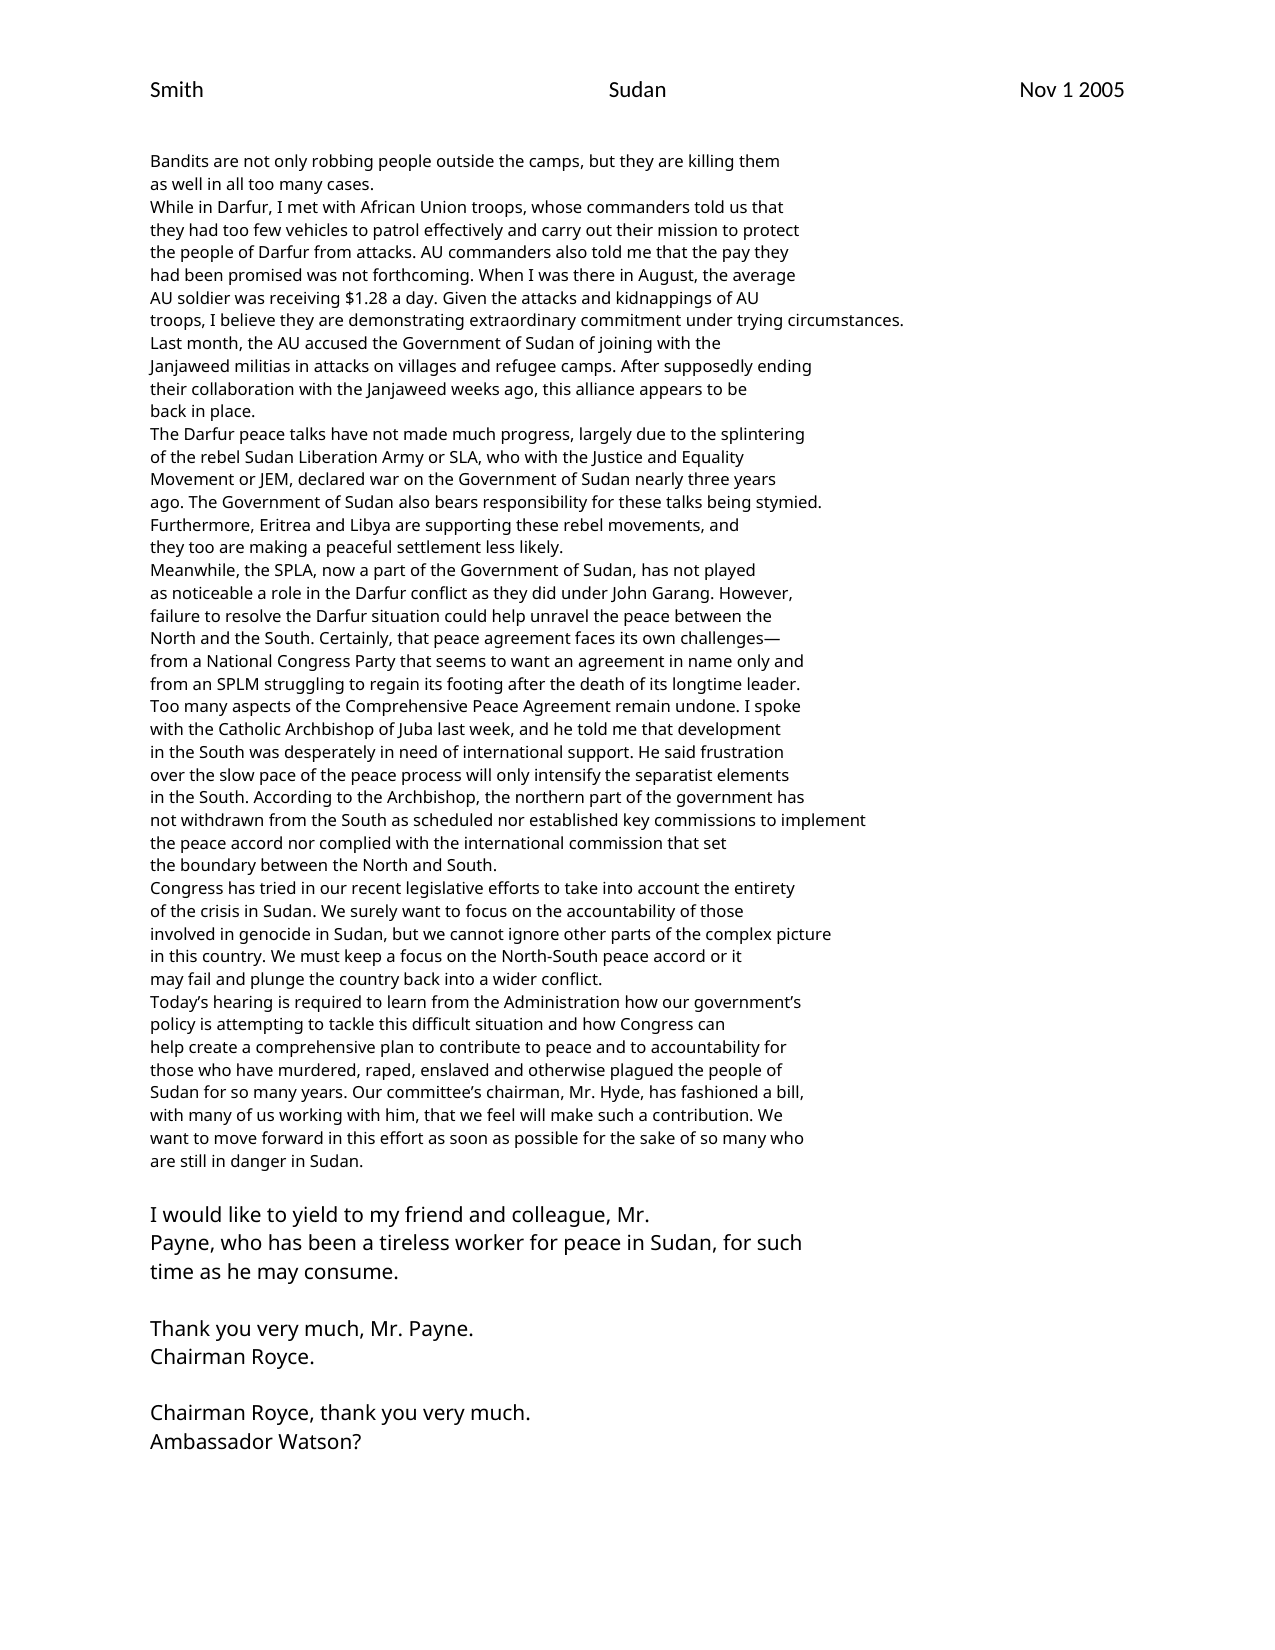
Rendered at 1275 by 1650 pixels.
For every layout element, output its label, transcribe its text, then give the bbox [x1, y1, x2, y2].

text Janjaweed militias in attacks on villages and refugee camps. After supposedly ending [150, 354, 1125, 377]
text Sudan for so many years. Our committee’s chairman, Mr. Hyde, has fashioned a bill, [150, 1081, 1125, 1104]
text time as he may consume. [150, 1257, 1125, 1285]
text they had too few vehicles to patrol effectively and carry out their mission to protect [150, 218, 1125, 241]
text The Darfur peace talks have not made much progress, largely due to the splintering [150, 422, 1125, 445]
text as noticeable a role in the Darfur conflict as they did under John Garang. However, [150, 581, 1125, 604]
text failure to resolve the Darfur situation could help unravel the peace between the [150, 604, 1125, 627]
text help create a comprehensive plan to contribute to peace and to accountability for [150, 1036, 1125, 1058]
text policy is attempting to tackle this difficult situation and how Congress can [150, 1013, 1125, 1036]
text in the South. According to the Archbishop, the northern part of the government has [150, 786, 1125, 808]
text Thank you very much, Mr. Payne. [150, 1314, 1125, 1342]
text the boundary between the North and South. [150, 854, 1125, 877]
text the people of Darfur from attacks. AU commanders also told me that the pay they [150, 241, 1125, 263]
text Today’s hearing is required to learn from the Administration how our government’s [150, 990, 1125, 1013]
text want to move forward in this effort as soon as possible for the sake of so many who [150, 1126, 1125, 1149]
text Chairman Royce, thank you very much. [150, 1398, 1125, 1427]
text Bandits are not only robbing people outside the camps, but they are killing them [150, 150, 1125, 173]
text Last month, the AU accused the Government of Sudan of joining with the [150, 332, 1125, 354]
text as well in all too many cases. [150, 173, 1125, 195]
text their collaboration with the Janjaweed weeks ago, this alliance appears to be [150, 377, 1125, 400]
text Furthermore, Eritrea and Libya are supporting these rebel movements, and [150, 513, 1125, 536]
text I would like to yield to my friend and colleague, Mr. [150, 1200, 1125, 1228]
text with the Catholic Archbishop of Juba last week, and he told me that development [150, 718, 1125, 740]
text involved in genocide in Sudan, but we cannot ignore other parts of the complex picture [150, 922, 1125, 945]
text Ambassador Watson? [150, 1427, 1125, 1455]
text While in Darfur, I met with African Union troops, whose commanders told us that [150, 195, 1125, 218]
text are still in danger in Sudan. [150, 1149, 1125, 1172]
text troops, I believe they are demonstrating extraordinary commitment under trying circumstances. [150, 309, 1125, 332]
text Movement or JEM, declared war on the Government of Sudan nearly three years [150, 468, 1125, 491]
text Congress has tried in our recent legislative efforts to take into account the entirety [150, 877, 1125, 899]
text Payne, who has been a tireless worker for peace in Sudan, for such [150, 1228, 1125, 1257]
text from a National Congress Party that seems to want an agreement in name only and [150, 649, 1125, 672]
text North and the South. Certainly, that peace agreement faces its own challenges— [150, 627, 1125, 649]
text those who have murdered, raped, enslaved and otherwise plagued the people of [150, 1058, 1125, 1081]
text they too are making a peaceful settlement less likely. [150, 536, 1125, 559]
text AU soldier was receiving $1.28 a day. Given the attacks and kidnappings of AU [150, 286, 1125, 309]
text from an SPLM struggling to regain its footing after the death of its longtime leader. [150, 672, 1125, 695]
text back in place. [150, 400, 1125, 422]
text over the slow pace of the peace process will only intensify the separatist elements [150, 763, 1125, 786]
text Meanwhile, the SPLA, now a part of the Government of Sudan, has not played [150, 559, 1125, 581]
text in this country. We must keep a focus on the North-South peace accord or it [150, 945, 1125, 967]
text not withdrawn from the South as scheduled nor established key commissions to implement [150, 808, 1125, 831]
text Too many aspects of the Comprehensive Peace Agreement remain undone. I spoke [150, 695, 1125, 718]
text Chairman Royce. [150, 1342, 1125, 1371]
text the peace accord nor complied with the international commission that set [150, 831, 1125, 854]
text may fail and plunge the country back into a wider conflict. [150, 967, 1125, 990]
text of the crisis in Sudan. We surely want to focus on the accountability of those [150, 899, 1125, 922]
text ago. The Government of Sudan also bears responsibility for these talks being stymied. [150, 491, 1125, 513]
text had been promised was not forthcoming. When I was there in August, the average [150, 263, 1125, 286]
text of the rebel Sudan Liberation Army or SLA, who with the Justice and Equality [150, 445, 1125, 468]
text in the South was desperately in need of international support. He said frustration [150, 740, 1125, 763]
text with many of us working with him, that we feel will make such a contribution. We [150, 1104, 1125, 1126]
